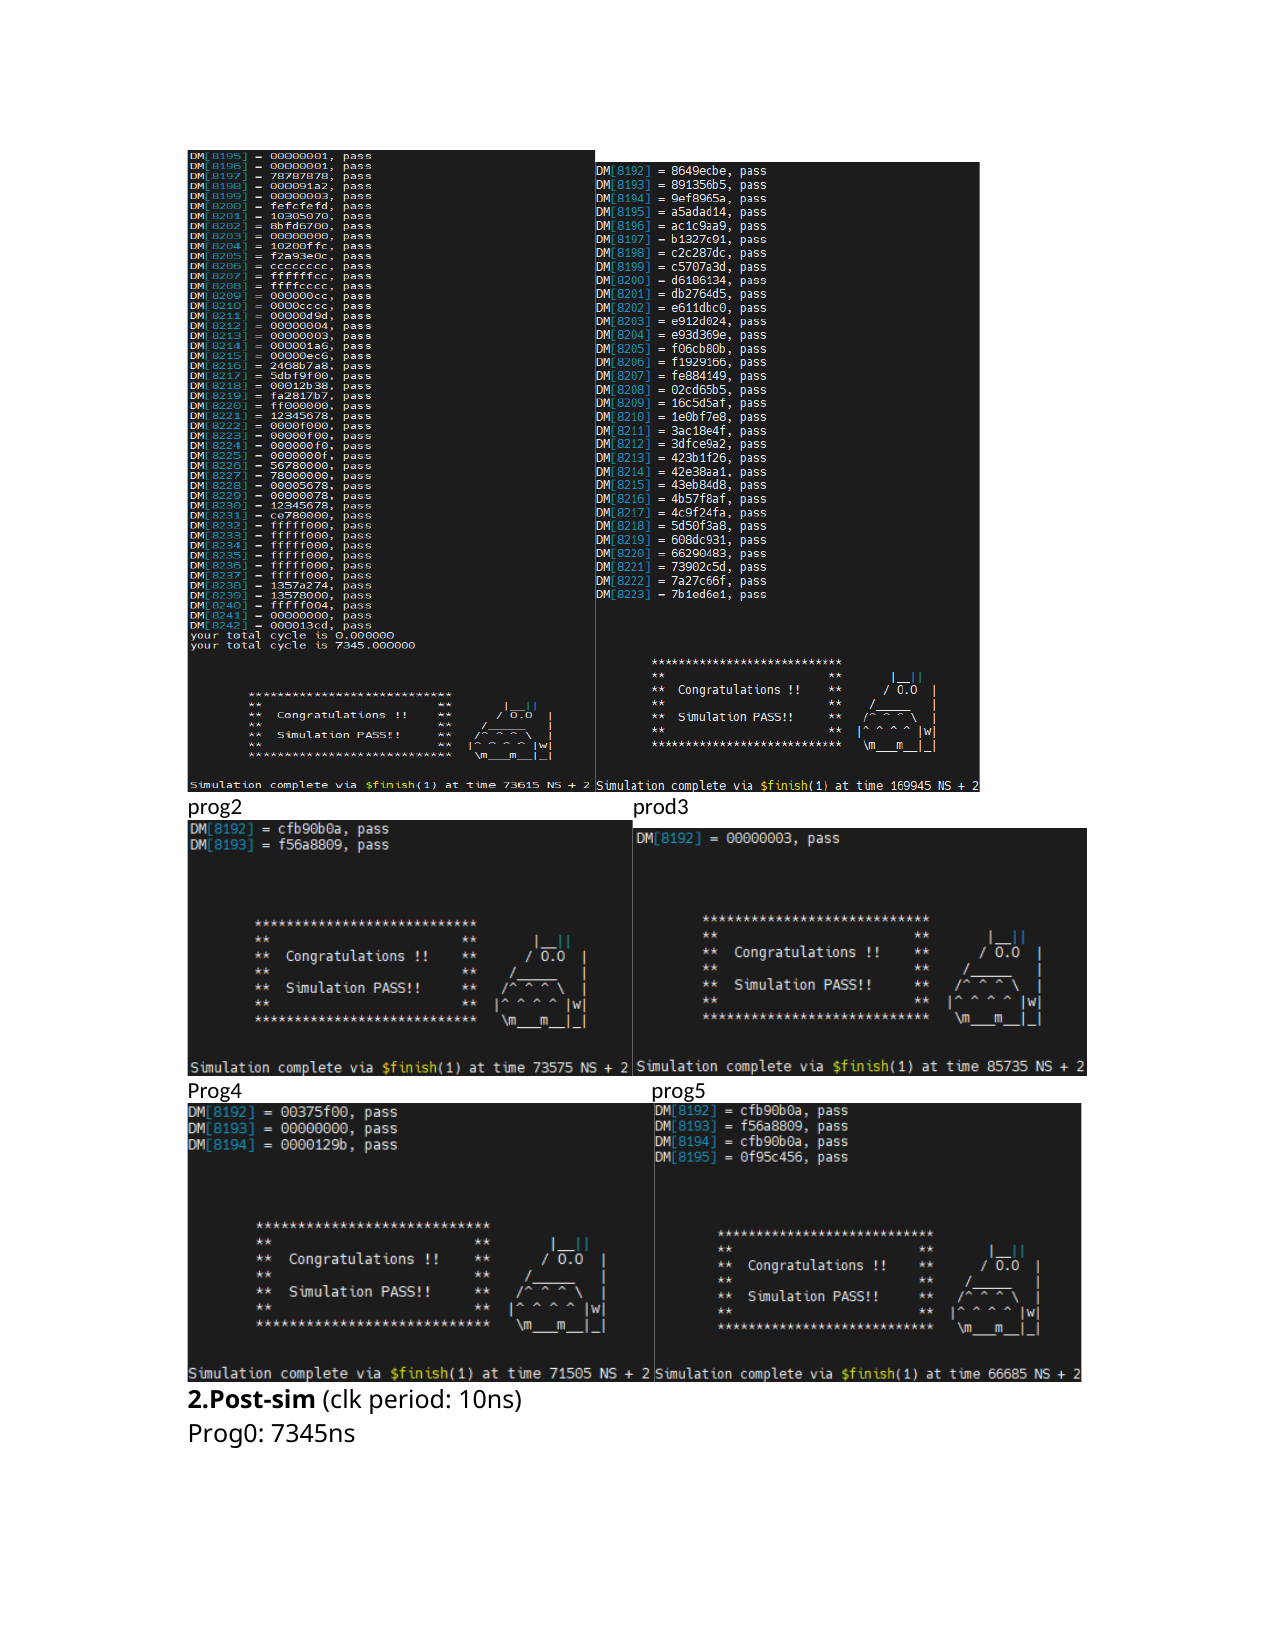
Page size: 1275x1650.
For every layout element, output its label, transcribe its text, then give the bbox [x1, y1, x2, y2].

text Prog4 prog5 [187, 1076, 1087, 1104]
picture [187, 150, 980, 792]
text prog2 prod3 [187, 792, 1087, 820]
picture [187, 1103, 1082, 1382]
picture [187, 820, 1087, 1076]
text 2.Post-sim (clk period: 10ns) [187, 1382, 1087, 1416]
text Prog0: 7345ns [187, 1416, 1087, 1450]
